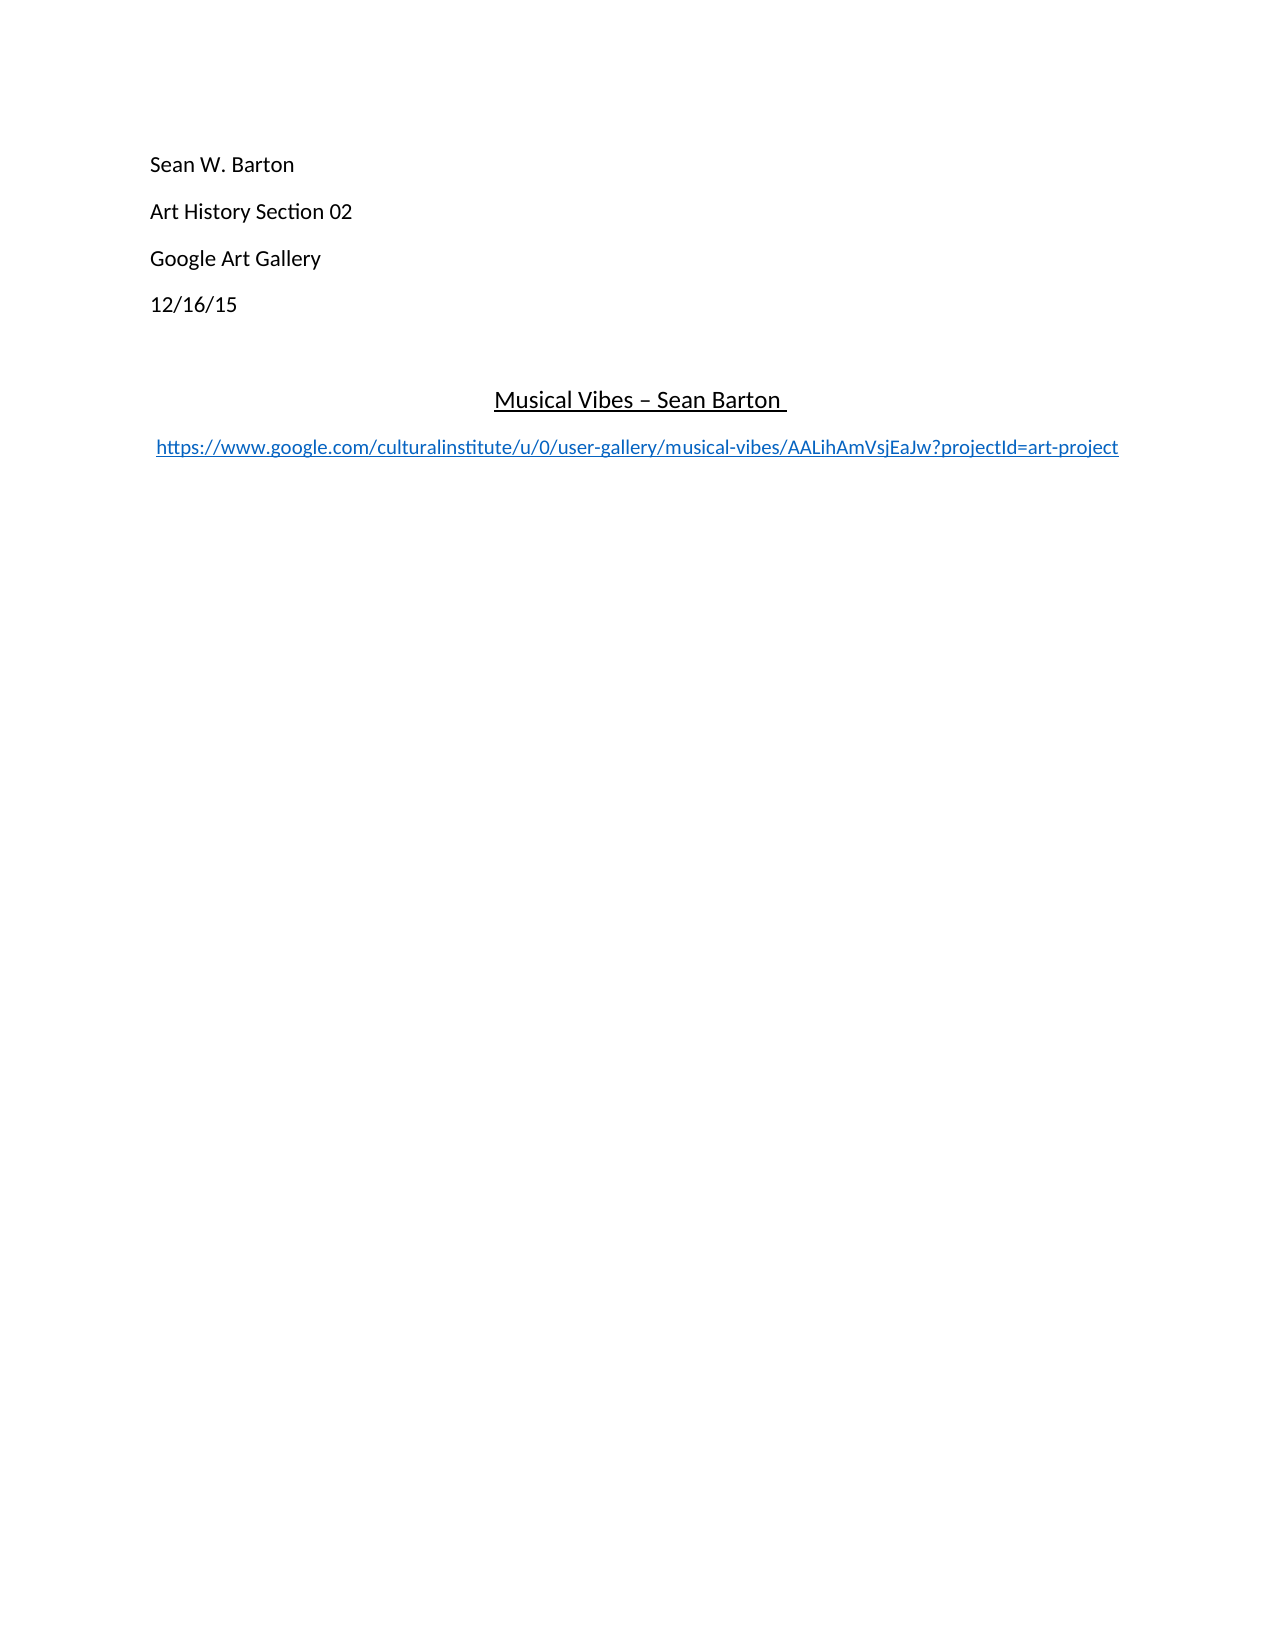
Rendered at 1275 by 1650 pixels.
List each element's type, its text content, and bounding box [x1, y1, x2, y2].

text 12/16/15 [150, 291, 1125, 319]
text https://www.google.com/culturalinstitute/u/0/user-gallery/musical-vibes/AALihAmVsjEaJw?projectId=art-project [150, 434, 1125, 459]
text Google Art Gallery [150, 244, 1125, 272]
text Sean W. Barton [150, 150, 1125, 178]
text Musical Vibes – Sean Barton [150, 384, 1125, 415]
text Art History Section 02 [150, 197, 1125, 225]
